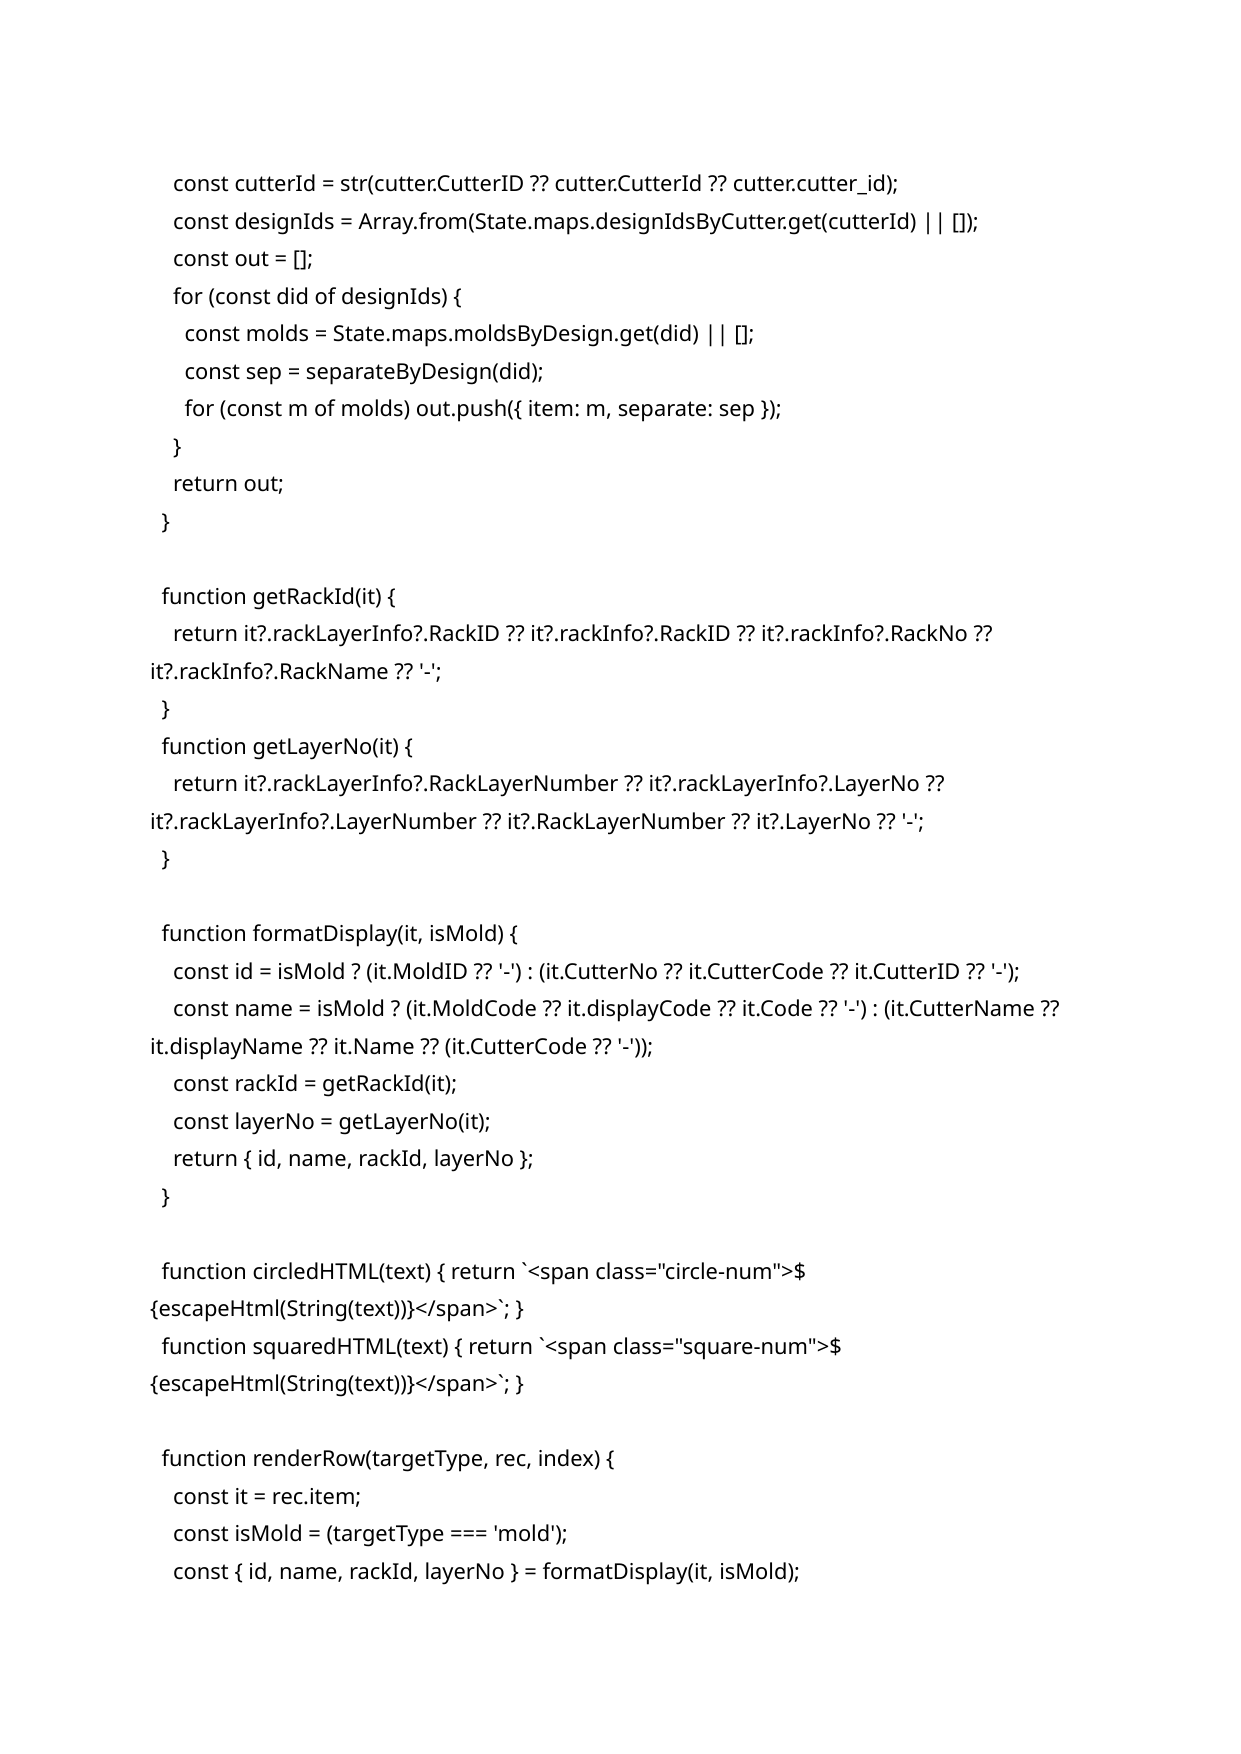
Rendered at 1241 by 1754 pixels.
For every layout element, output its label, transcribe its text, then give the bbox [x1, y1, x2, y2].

text } [150, 427, 1090, 464]
text const name = isMold ? (it.MoldCode ?? it.displayCode ?? it.Code ?? '-') : (it.CutterName ?? it.displayName ?? it.Name ?? (it.CutterCode ?? '-')); [150, 989, 1090, 1064]
text for (const m of molds) out.push({ item: m, separate: sep }); [150, 389, 1090, 427]
text function renderRow(targetType, rec, index) { [150, 1439, 1090, 1477]
text } [150, 1177, 1090, 1214]
text return it?.rackLayerInfo?.RackID ?? it?.rackInfo?.RackID ?? it?.rackInfo?.RackNo ?? it?.rackInfo?.RackName ?? '-'; [150, 614, 1090, 689]
text const it = rec.item; [150, 1477, 1090, 1514]
text const sep = separateByDesign(did); [150, 352, 1090, 389]
text } [150, 502, 1090, 539]
text const id = isMold ? (it.MoldID ?? '-') : (it.CutterNo ?? it.CutterCode ?? it.CutterID ?? '-'); [150, 952, 1090, 989]
text function getRackId(it) { [150, 577, 1090, 614]
text const isMold = (targetType === 'mold'); [150, 1514, 1090, 1552]
text } [150, 689, 1090, 727]
text const { id, name, rackId, layerNo } = formatDisplay(it, isMold); [150, 1552, 1090, 1589]
text } [150, 839, 1090, 877]
text const layerNo = getLayerNo(it); [150, 1102, 1090, 1139]
text const molds = State.maps.moldsByDesign.get(did) || []; [150, 314, 1090, 352]
text return it?.rackLayerInfo?.RackLayerNumber ?? it?.rackLayerInfo?.LayerNo ?? it?.rackLayerInfo?.LayerNumber ?? it?.RackLayerNumber ?? it?.LayerNo ?? '-'; [150, 764, 1090, 839]
text return out; [150, 464, 1090, 502]
text for (const did of designIds) { [150, 277, 1090, 314]
text function circledHTML(text) { return `<span class="circle-num">${escapeHtml(String(text))}</span>`; } [150, 1252, 1090, 1327]
text return { id, name, rackId, layerNo }; [150, 1139, 1090, 1177]
text function getLayerNo(it) { [150, 727, 1090, 764]
text function formatDisplay(it, isMold) { [150, 914, 1090, 952]
text const out = []; [150, 239, 1090, 277]
text function squaredHTML(text) { return `<span class="square-num">${escapeHtml(String(text))}</span>`; } [150, 1327, 1090, 1402]
text const cutterId = str(cutter.CutterID ?? cutter.CutterId ?? cutter.cutter_id); [150, 164, 1090, 202]
text const rackId = getRackId(it); [150, 1064, 1090, 1102]
text const designIds = Array.from(State.maps.designIdsByCutter.get(cutterId) || []); [150, 202, 1090, 239]
